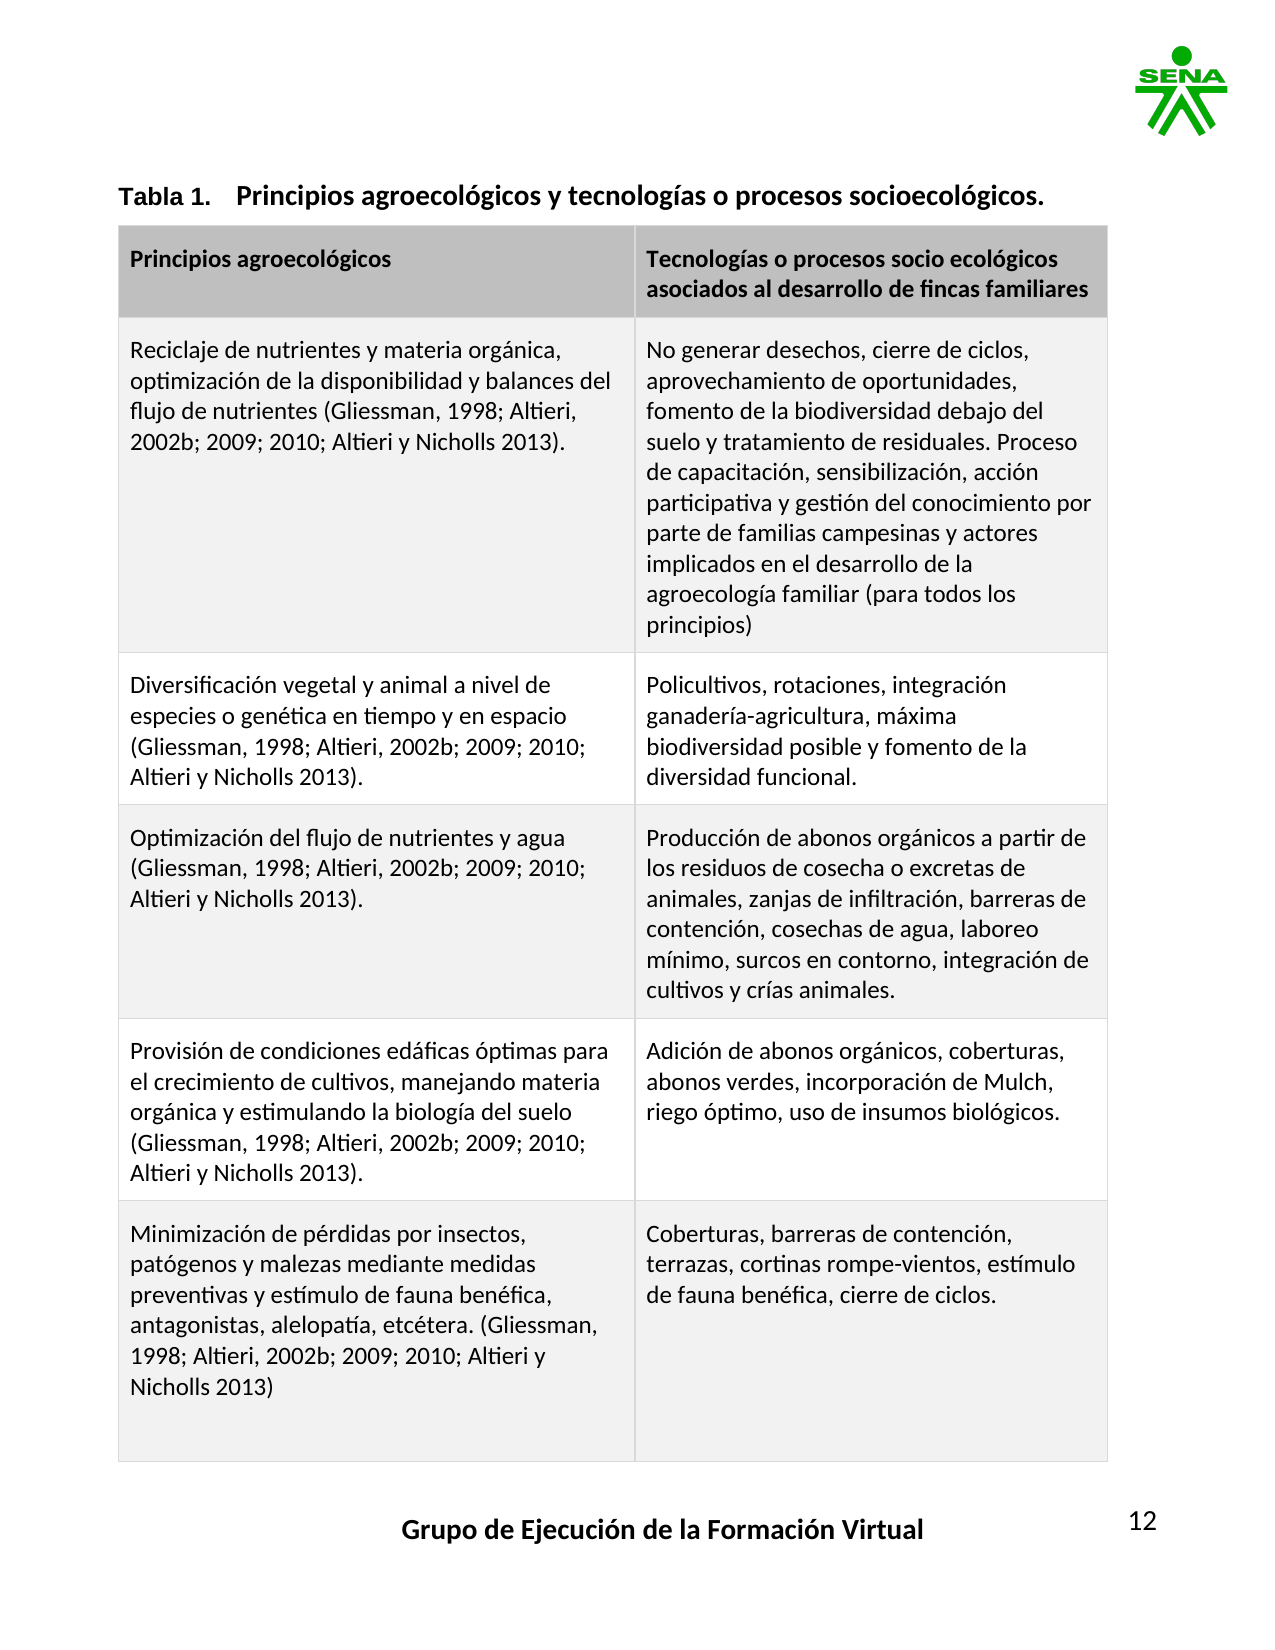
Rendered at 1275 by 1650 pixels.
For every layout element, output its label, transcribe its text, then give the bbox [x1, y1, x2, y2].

table_cell Producción de abonos orgánicos a partir de los residuos de cosecha o excretas de animales, zanjas de infiltración, barreras de contención, cosechas de agua, laboreo mínimo, surcos en contorno, integración de cultivos y crías animales. [636, 805, 1107, 1018]
table_header Principios agroecológicos [119, 226, 634, 317]
table_cell Reciclaje de nutrientes y materia orgánica, optimización de la disponibilidad y balances del flujo de nutrientes (Gliessman, 1998; Altieri, 2002b; 2009; 2010; Altieri y Nicholls 2013). [119, 318, 634, 652]
table_cell Diversificación vegetal y animal a nivel de especies o genética en tiempo y en espacio (Gliessman, 1998; Altieri, 2002b; 2009; 2010; Altieri y Nicholls 2013). [119, 653, 634, 804]
table_cell Coberturas, barreras de contención, terrazas, cortinas rompe-vientos, estímulo de fauna benéfica, cierre de ciclos. [636, 1201, 1107, 1461]
picture [1135, 46, 1228, 136]
table_cell Policultivos, rotaciones, integración ganadería-agricultura, máxima biodiversidad posible y fomento de la diversidad funcional. [636, 653, 1107, 804]
table_header Tecnologías o procesos socio ecológicos asociados al desarrollo de fincas familiares [636, 226, 1107, 317]
text Principios agroecológicos y tecnologías o procesos socioecológicos. [118, 177, 1157, 213]
table_cell Optimización del flujo de nutrientes y agua (Gliessman, 1998; Altieri, 2002b; 2009; 2010; Altieri y Nicholls 2013). [119, 805, 634, 1018]
table_cell No generar desechos, cierre de ciclos, aprovechamiento de oportunidades, fomento de la biodiversidad debajo del suelo y tratamiento de residuales. Proceso de capacitación, sensibilización, acción participativa y gestión del conocimiento por parte de familias campesinas y actores implicados en el desarrollo de la agroecología familiar (para todos los principios) [636, 318, 1107, 652]
table_cell Adición de abonos orgánicos, coberturas, abonos verdes, incorporación de Mulch, riego óptimo, uso de insumos biológicos. [636, 1019, 1107, 1200]
